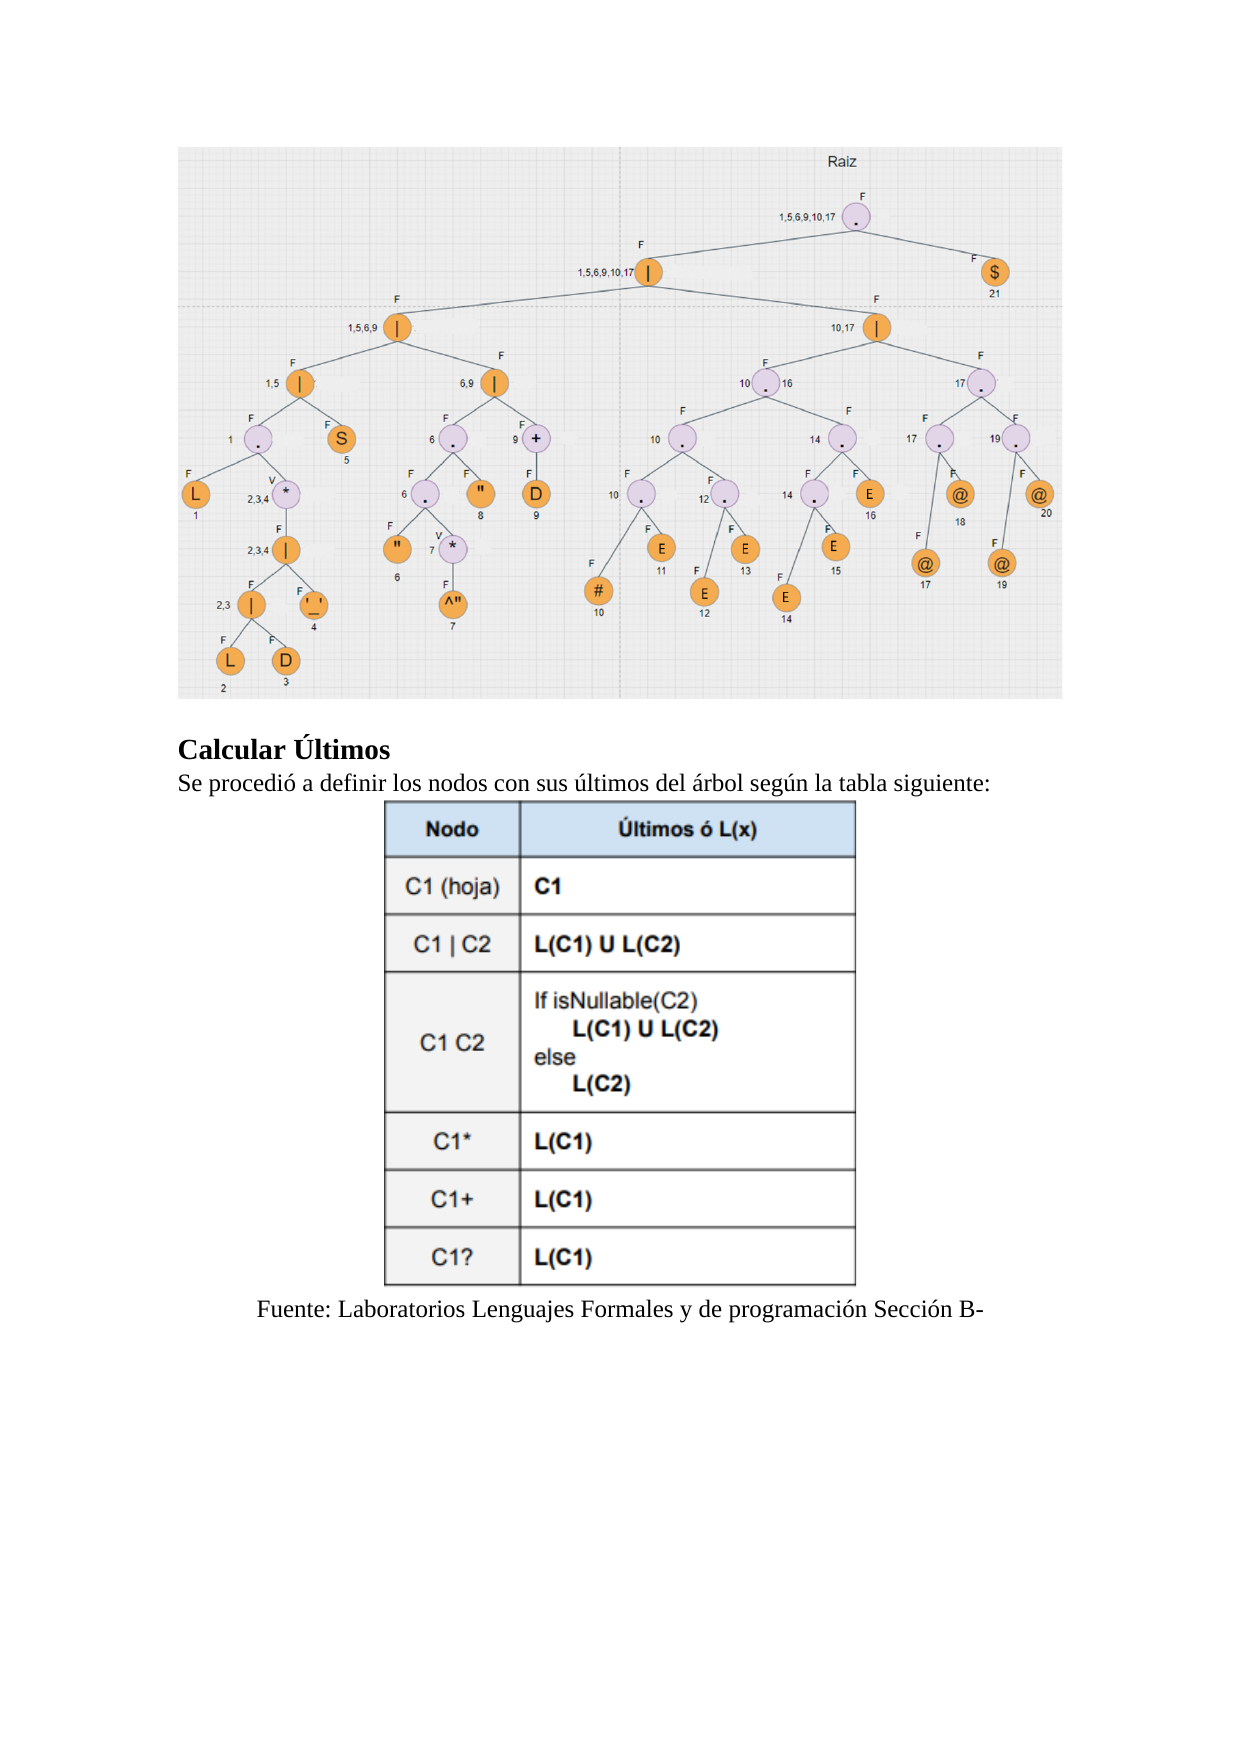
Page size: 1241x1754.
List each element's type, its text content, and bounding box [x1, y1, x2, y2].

list Calcular Últimos [177, 732, 1063, 766]
picture [384, 799, 857, 1292]
picture [177, 147, 1063, 699]
list Fuente: Laboratorios Lenguajes Formales y de programación Sección B- [177, 1294, 1063, 1322]
list Se procedió a definir los nodos con sus últimos del árbol según la tabla siguiente: [177, 768, 1063, 797]
